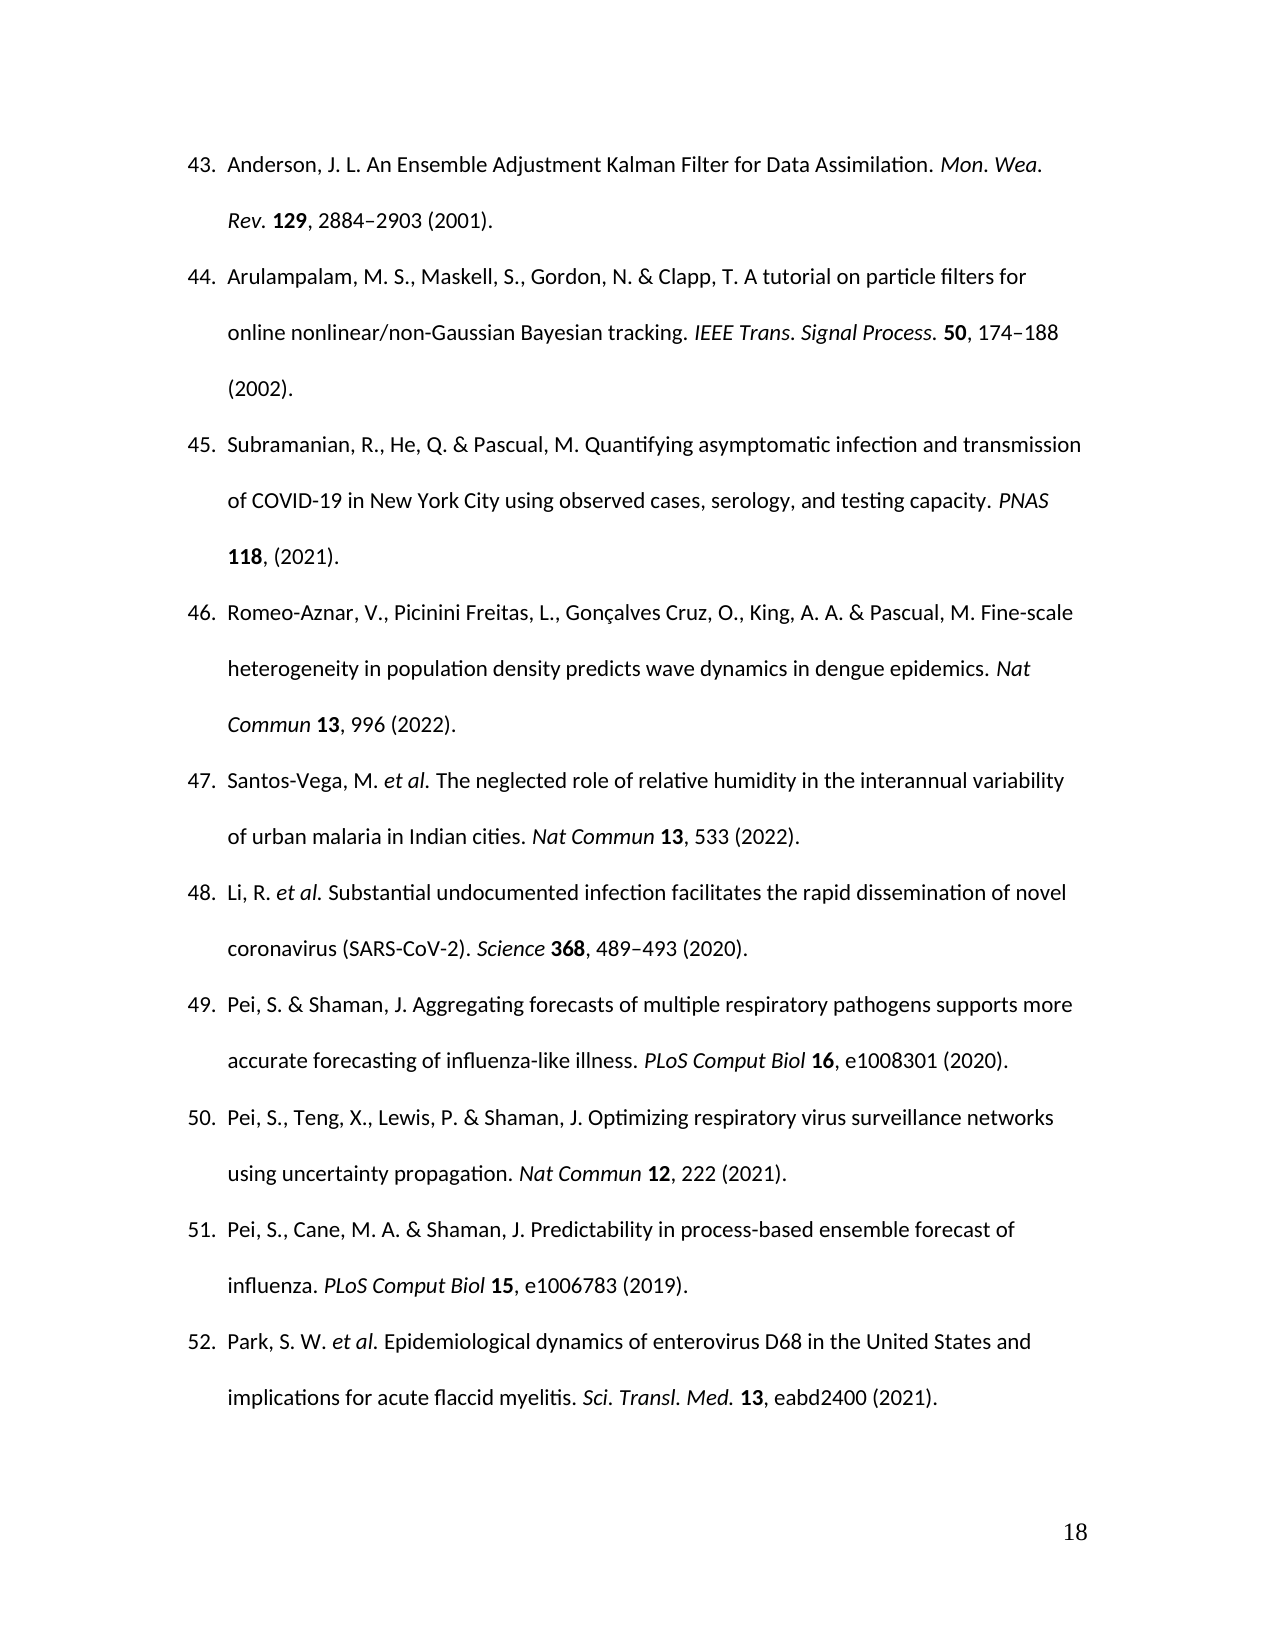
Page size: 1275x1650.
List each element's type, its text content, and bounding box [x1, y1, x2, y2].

text 44. Arulampalam, M. S., Maskell, S., Gordon, N. & Clapp, T. A tutorial on particle filters for online nonlinear/non-Gaussian Bayesian tracking. IEEE Trans. Signal Process. 50, 174–188 (2002). [187, 262, 1087, 402]
text 45. Subramanian, R., He, Q. & Pascual, M. Quantifying asymptomatic infection and transmission of COVID-19 in New York City using observed cases, serology, and testing capacity. PNAS 118, (2021). [187, 430, 1087, 570]
text 50. Pei, S., Teng, X., Lewis, P. & Shaman, J. Optimizing respiratory virus surveillance networks using uncertainty propagation. Nat Commun 12, 222 (2021). [187, 1103, 1087, 1187]
text 46. Romeo-Aznar, V., Picinini Freitas, L., Gonçalves Cruz, O., King, A. A. & Pascual, M. Fine-scale heterogeneity in population density predicts wave dynamics in dengue epidemics. Nat Commun 13, 996 (2022). [187, 598, 1087, 738]
text 51. Pei, S., Cane, M. A. & Shaman, J. Predictability in process-based ensemble forecast of influenza. PLoS Comput Biol 15, e1006783 (2019). [187, 1215, 1087, 1299]
text 43. Anderson, J. L. An Ensemble Adjustment Kalman Filter for Data Assimilation. Mon. Wea. Rev. 129, 2884–2903 (2001). [187, 150, 1087, 234]
text 48. Li, R. et al. Substantial undocumented infection facilitates the rapid dissemination of novel coronavirus (SARS-CoV-2). Science 368, 489–493 (2020). [187, 878, 1087, 963]
text 49. Pei, S. & Shaman, J. Aggregating forecasts of multiple respiratory pathogens supports more accurate forecasting of influenza-like illness. PLoS Comput Biol 16, e1008301 (2020). [187, 991, 1087, 1075]
text 52. Park, S. W. et al. Epidemiological dynamics of enterovirus D68 in the United States and implications for acute flaccid myelitis. Sci. Transl. Med. 13, eabd2400 (2021). [187, 1327, 1087, 1411]
text 47. Santos-Vega, M. et al. The neglected role of relative humidity in the interannual variability of urban malaria in Indian cities. Nat Commun 13, 533 (2022). [187, 766, 1087, 851]
